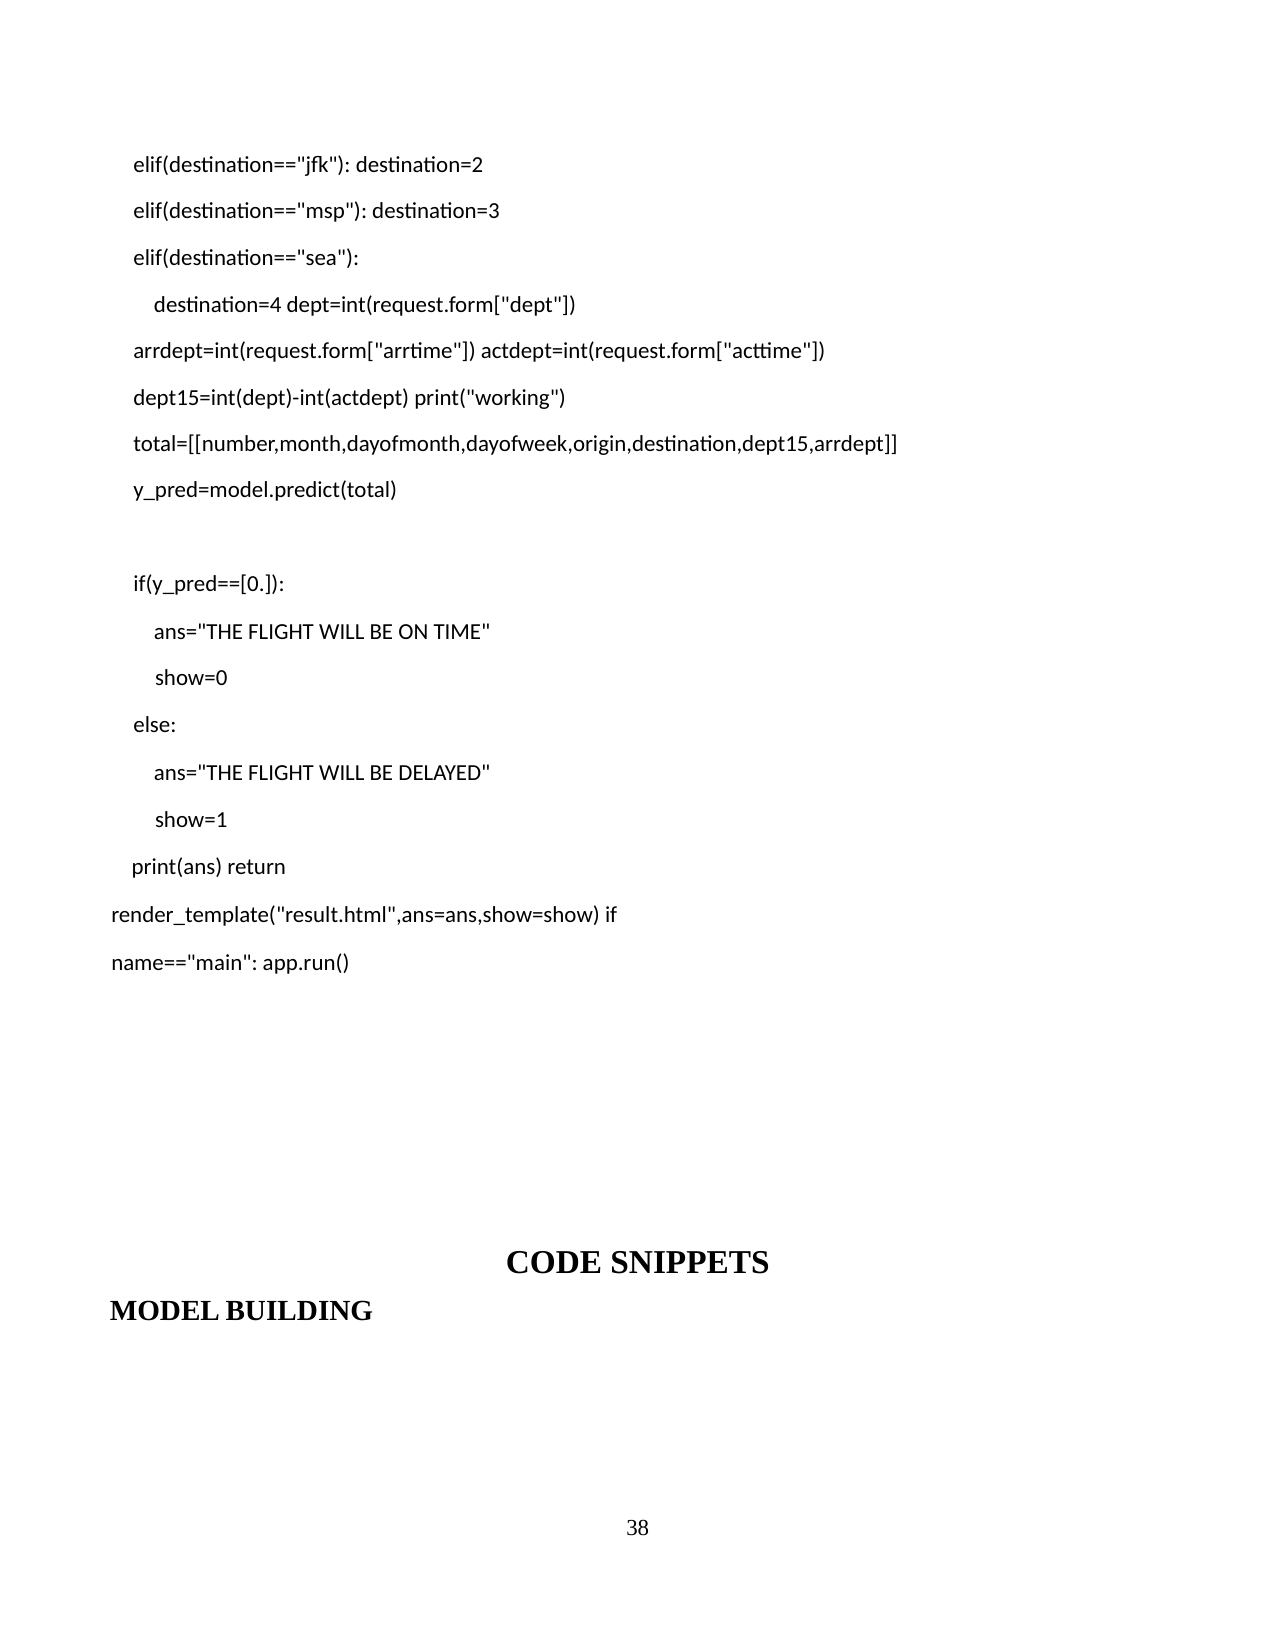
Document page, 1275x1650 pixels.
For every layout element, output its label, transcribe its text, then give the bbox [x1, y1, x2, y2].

text if(y_pred==[0.]): [133, 569, 1169, 597]
subtitle CODE SNIPPETS [111, 1242, 769, 1281]
text MODEL BUILDING [109, 1293, 1177, 1326]
text destination=4 dept=int(request.form["dept"]) arrdept=int(request.form["arrtime"]) actdept=int(request.form["acttime"]) dept15=int(dept)-int(actdept) print("working") total=[[number,month,dayofmonth,dayofweek,origin,destination,dept15,arrdept]] y_pred=model.predict(total) [133, 290, 899, 504]
text else: [133, 710, 1169, 738]
text ans="THE FLIGHT WILL BE ON TIME" show=0 [154, 617, 563, 692]
text print(ans) return render_template("result.html",ans=ans,show=show) if name=="main": app.run() [111, 852, 686, 976]
text ans="THE FLIGHT WILL BE DELAYED" show=1 [154, 758, 563, 833]
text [133, 150, 508, 271]
